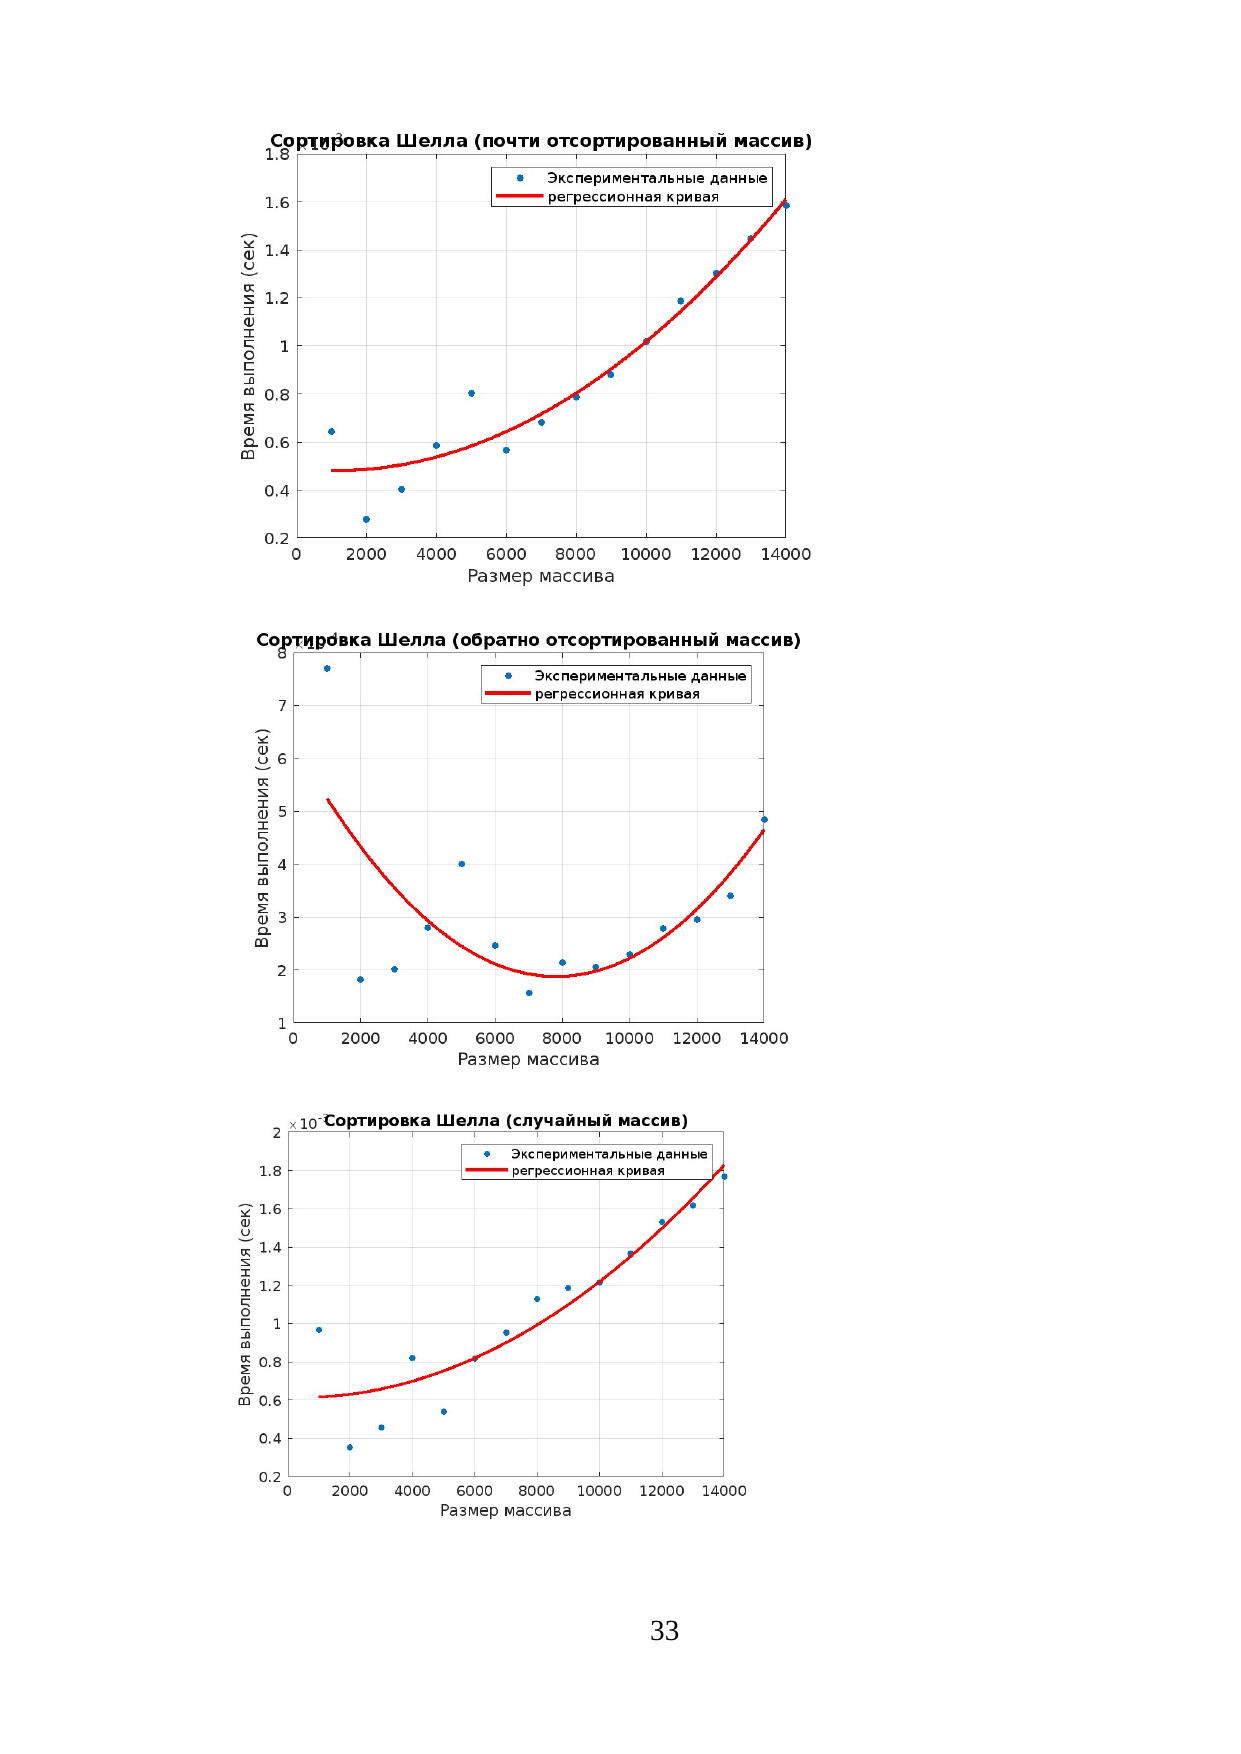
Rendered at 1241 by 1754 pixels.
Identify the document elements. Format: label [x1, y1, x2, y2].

picture [214, 118, 844, 590]
picture [214, 1101, 776, 1523]
picture [214, 618, 820, 1073]
